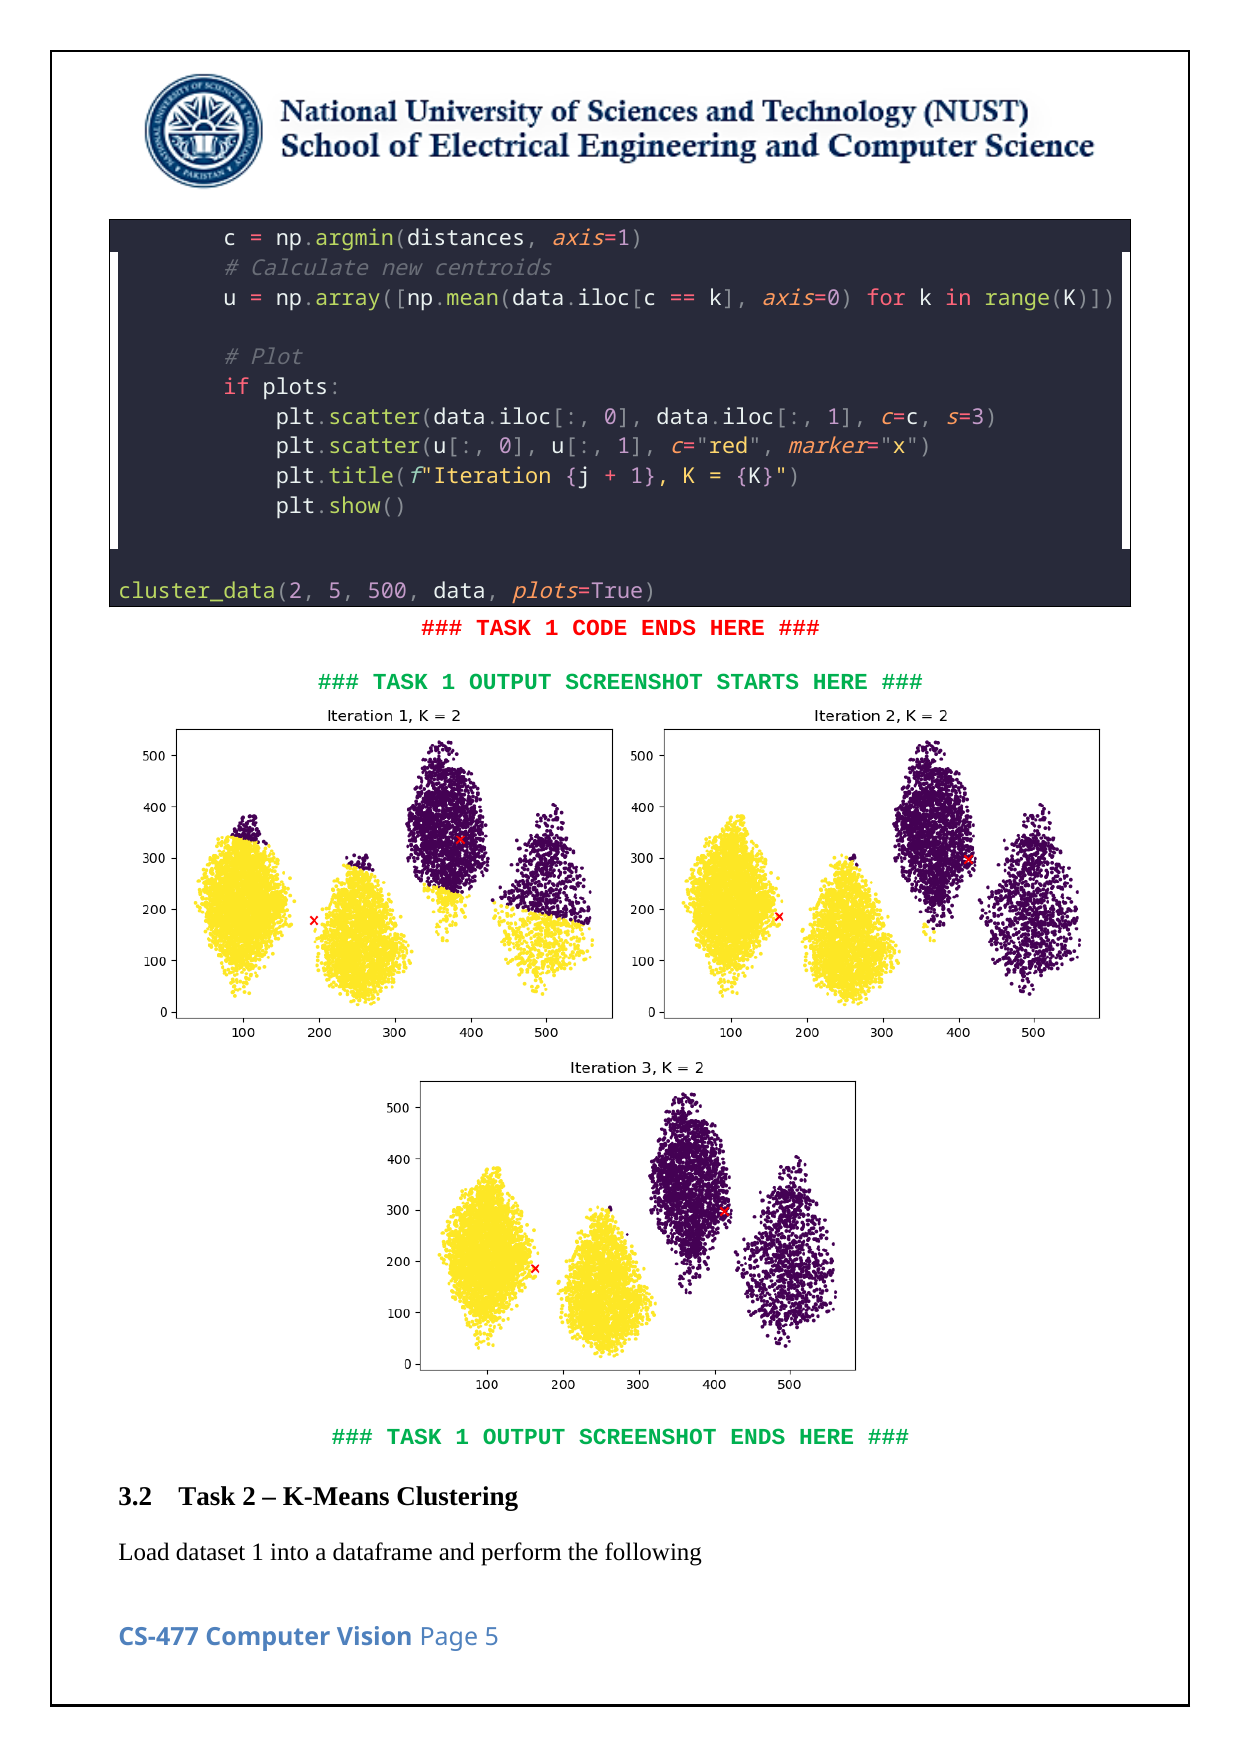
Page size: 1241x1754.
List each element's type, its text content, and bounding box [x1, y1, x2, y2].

text plt.title(f"Iteration {j + 1}, K = {K}") [118, 460, 1122, 490]
text # Calculate new centroids [118, 252, 1122, 281]
text plt.scatter(data.iloc[:, 0], data.iloc[:, 1], c=c, s=3) [118, 401, 1122, 430]
text # Plot [118, 341, 1122, 371]
text plt.show() [118, 490, 1122, 520]
picture [132, 68, 1108, 199]
text cluster_data(2, 5, 500, data, plots=True) [110, 571, 1130, 606]
text ### TASK 1 CODE ENDS HERE ### [118, 616, 1122, 642]
text if plots: [118, 371, 1122, 401]
text ### TASK 1 OUTPUT SCREENSHOT STARTS HERE ### [118, 671, 1122, 697]
text u = np.array([np.mean(data.iloc[c == k], axis=0) for k in range(K)]) [118, 281, 1122, 311]
text c = np.argmin(distances, axis=1) [110, 220, 1130, 252]
subtitle Task 2 – K-Means Clustering [118, 1480, 1122, 1512]
text Load dataset 1 into a dataframe and perform the following [118, 1537, 1122, 1566]
picture [132, 700, 1108, 1049]
picture [376, 1052, 864, 1401]
text plt.scatter(u[:, 0], u[:, 1], c="red", marker="x") [118, 430, 1122, 460]
text ### TASK 1 OUTPUT SCREENSHOT ENDS HERE ### [118, 1426, 1122, 1452]
